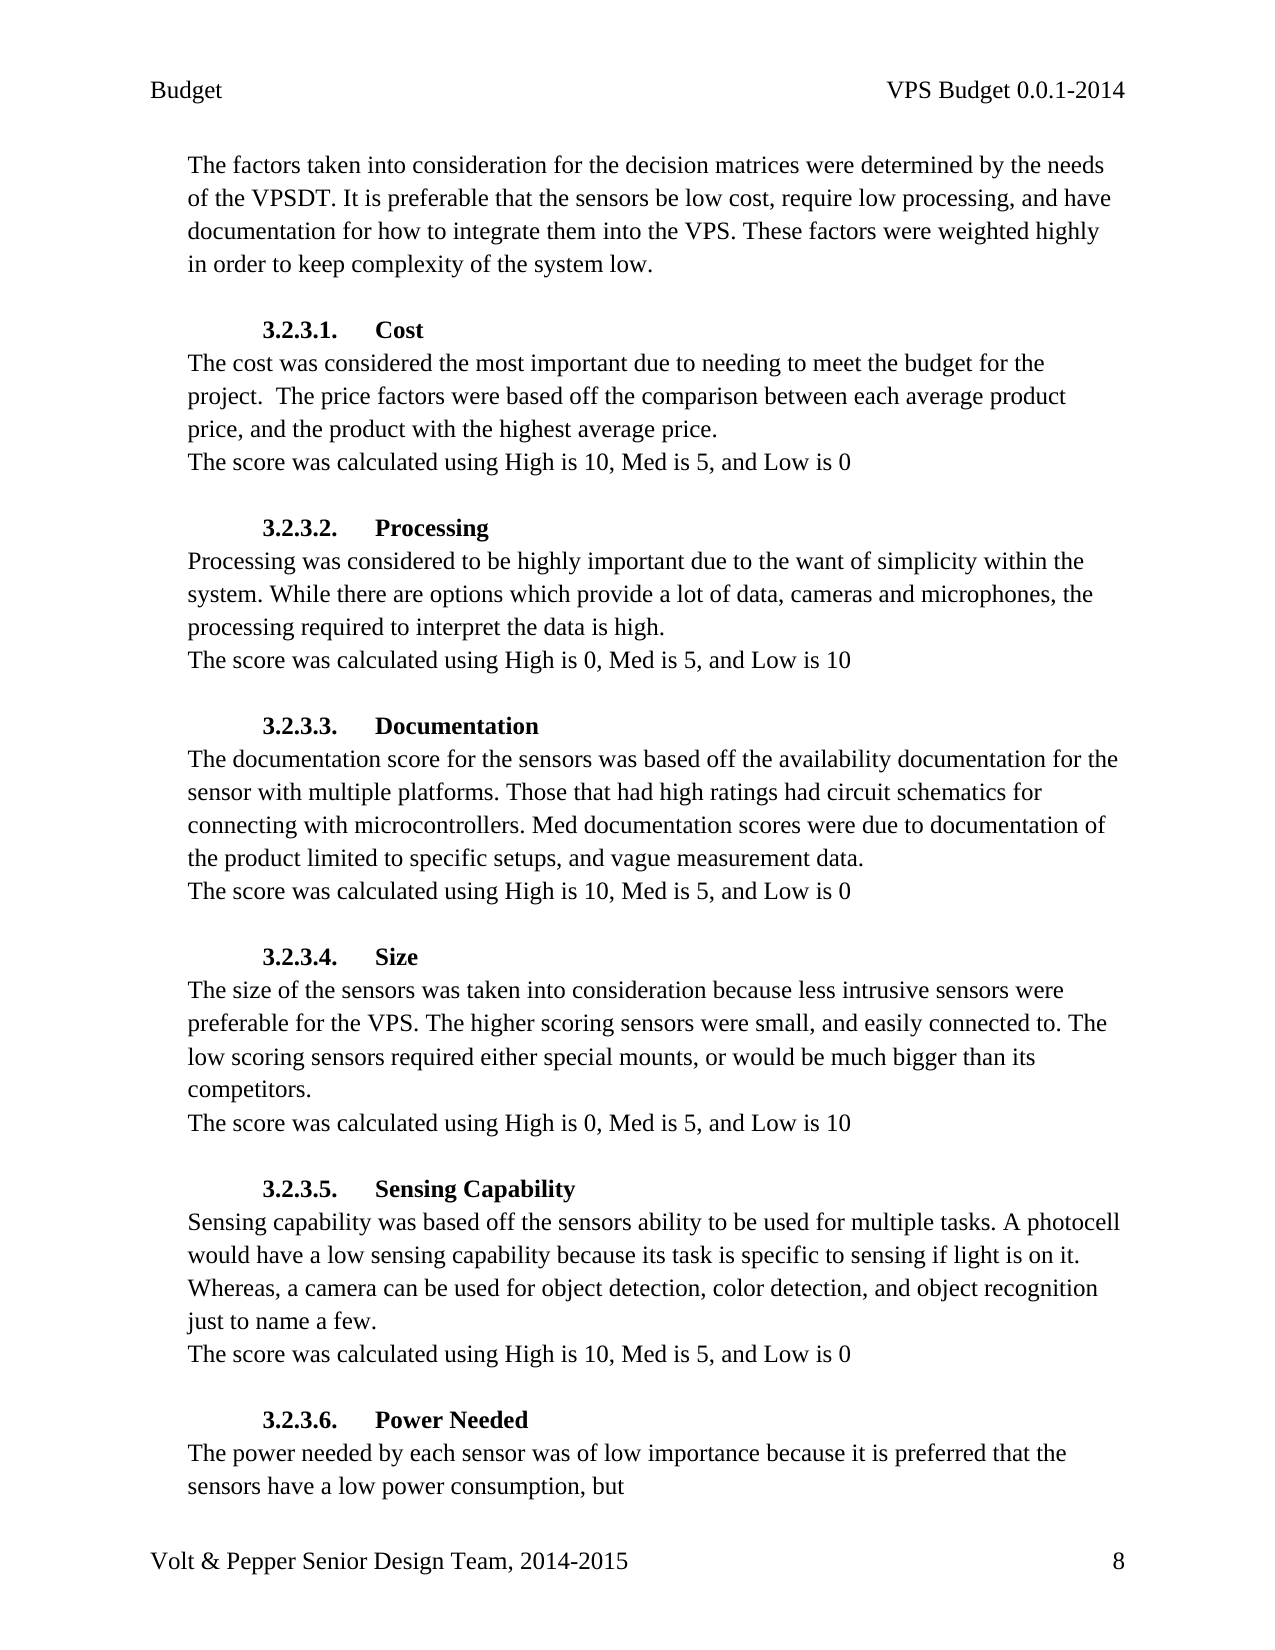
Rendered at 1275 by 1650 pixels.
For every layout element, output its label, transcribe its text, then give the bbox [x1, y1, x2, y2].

list Sensing Capability [262, 1174, 1125, 1202]
list Power Needed [262, 1405, 1125, 1433]
list Processing was considered to be highly important due to the want of simplicity within the system. While there are options which provide a lot of data, cameras and microphones, the processing required to interpret the data is high. [187, 546, 1125, 641]
list The power needed by each sensor was of low importance because it is preferred that the sensors have a low power consumption, but [187, 1438, 1125, 1499]
list The score was calculated using High is 0, Med is 5, and Low is 10 [187, 1108, 1125, 1136]
list The documentation score for the sensors was based off the availability documentation for the sensor with multiple platforms. Those that had high ratings had circuit schematics for connecting with microcontrollers. Med documentation scores were due to documentation of the product limited to specific setups, and vague measurement data. [187, 744, 1125, 872]
list Size [262, 942, 1125, 971]
list Documentation [262, 711, 1125, 740]
list The score was calculated using High is 10, Med is 5, and Low is 0 [187, 1339, 1125, 1367]
list The score was calculated using High is 10, Med is 5, and Low is 0 [187, 876, 1125, 905]
list Sensing capability was based off the sensors ability to be used for multiple tasks. A photocell would have a low sensing capability because its task is specific to sensing if light is on it. Whereas, a camera can be used for object detection, color detection, and object recognition just to name a few. [187, 1207, 1125, 1334]
list The cost was considered the most important due to needing to meet the budget for the project. The price factors were based off the comparison between each average product price, and the product with the highest average price. [187, 348, 1125, 443]
list Processing [262, 513, 1125, 542]
list The score was calculated using High is 10, Med is 5, and Low is 0 [187, 447, 1125, 476]
list The score was calculated using High is 0, Med is 5, and Low is 10 [187, 645, 1125, 674]
list Cost [262, 315, 1125, 344]
list The factors taken into consideration for the decision matrices were determined by the needs of the VPSDT. It is preferable that the sensors be low cost, require low processing, and have documentation for how to integrate them into the VPS. These factors were weighted highly in order to keep complexity of the system low. [187, 150, 1125, 278]
list The size of the sensors was taken into consideration because less intrusive sensors were preferable for the VPS. The higher scoring sensors were small, and easily connected to. The low scoring sensors required either special mounts, or would be much bigger than its competitors. [187, 976, 1125, 1103]
